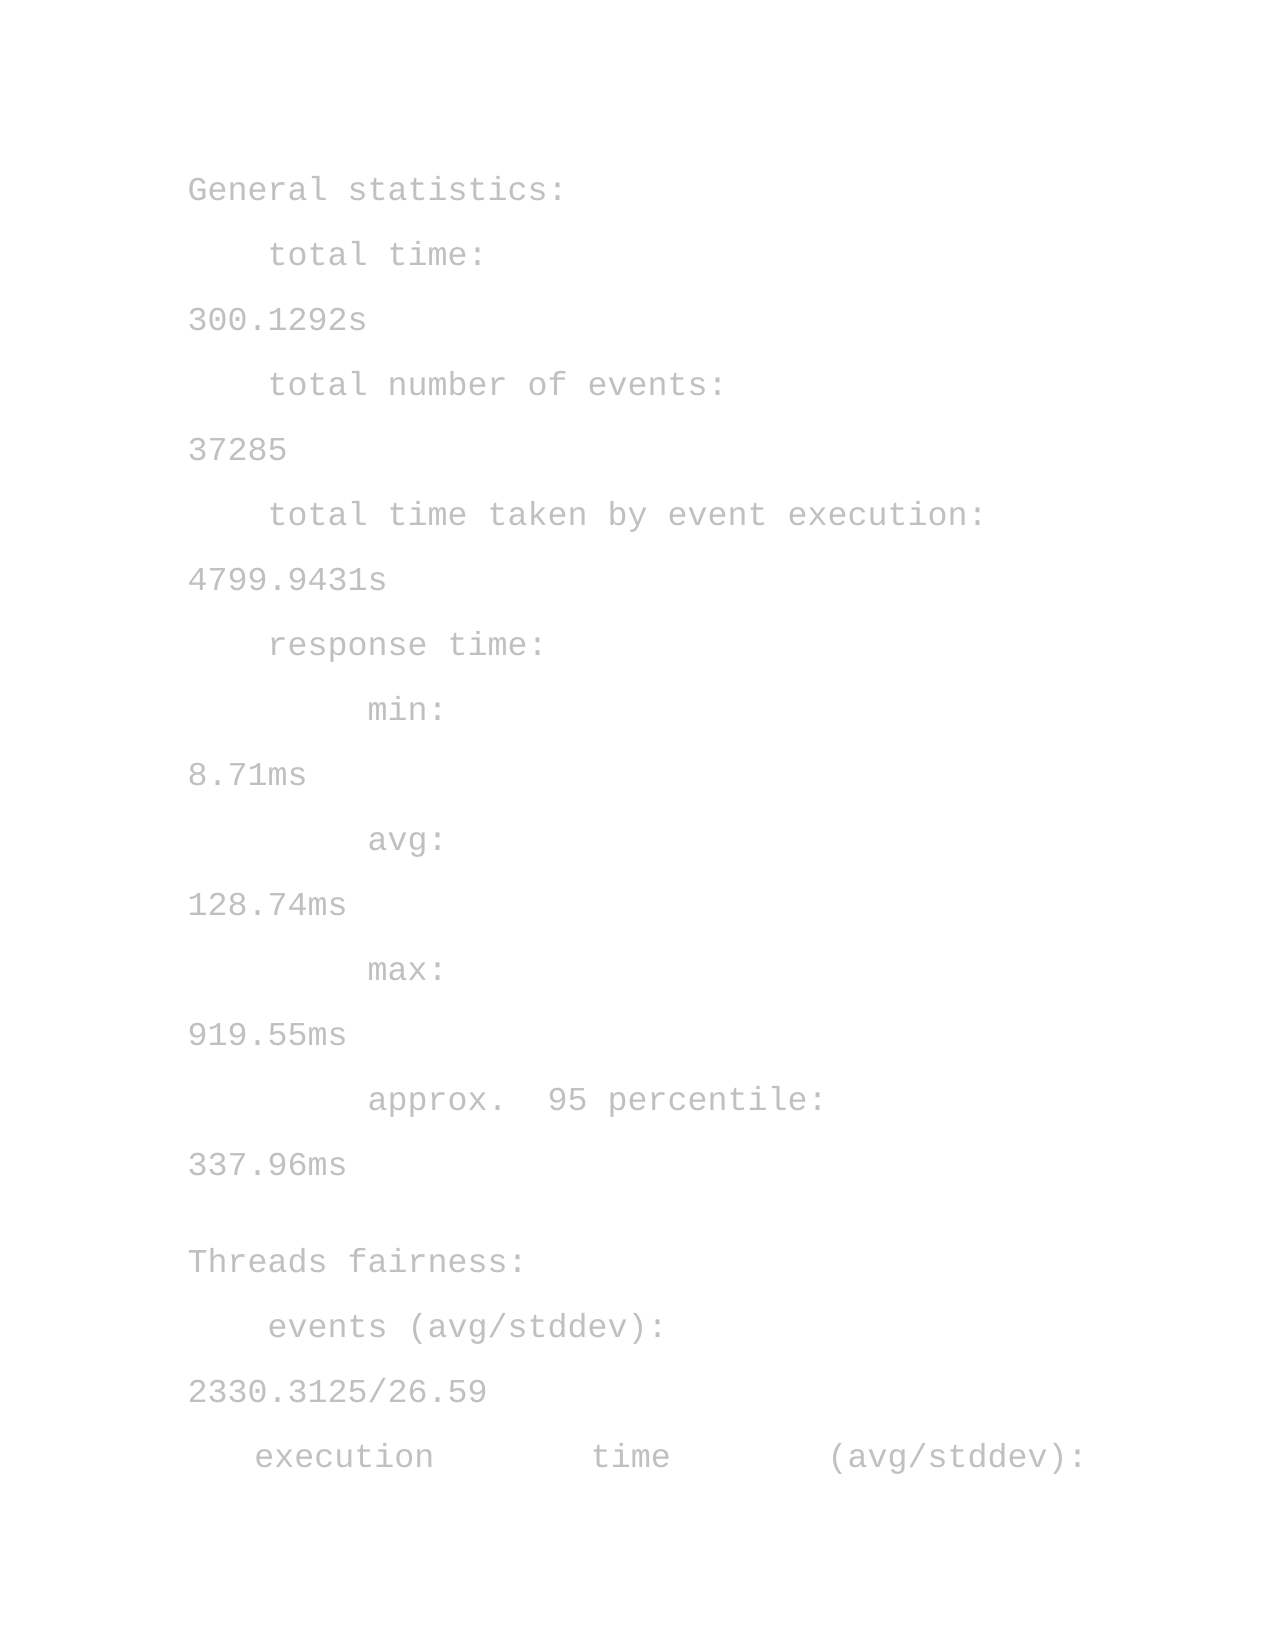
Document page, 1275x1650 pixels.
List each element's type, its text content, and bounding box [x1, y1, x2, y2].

text approx. 95 percentile: 337.96ms [187, 1069, 1087, 1199]
text max: 919.55ms [187, 939, 1087, 1069]
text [187, 1426, 1087, 1491]
text avg: 128.74ms [187, 809, 1087, 939]
text response time: [187, 614, 1087, 679]
text total time taken by event execution: 4799.9431s [187, 484, 1087, 614]
text total time: 300.1292s [187, 224, 1087, 354]
text total number of events: 37285 [187, 354, 1087, 484]
text Threads fairness: [187, 1231, 1087, 1296]
text min: 8.71ms [187, 679, 1087, 809]
text events (avg/stddev): 2330.3125/26.59 [187, 1296, 1087, 1426]
text General statistics: [187, 159, 1087, 224]
